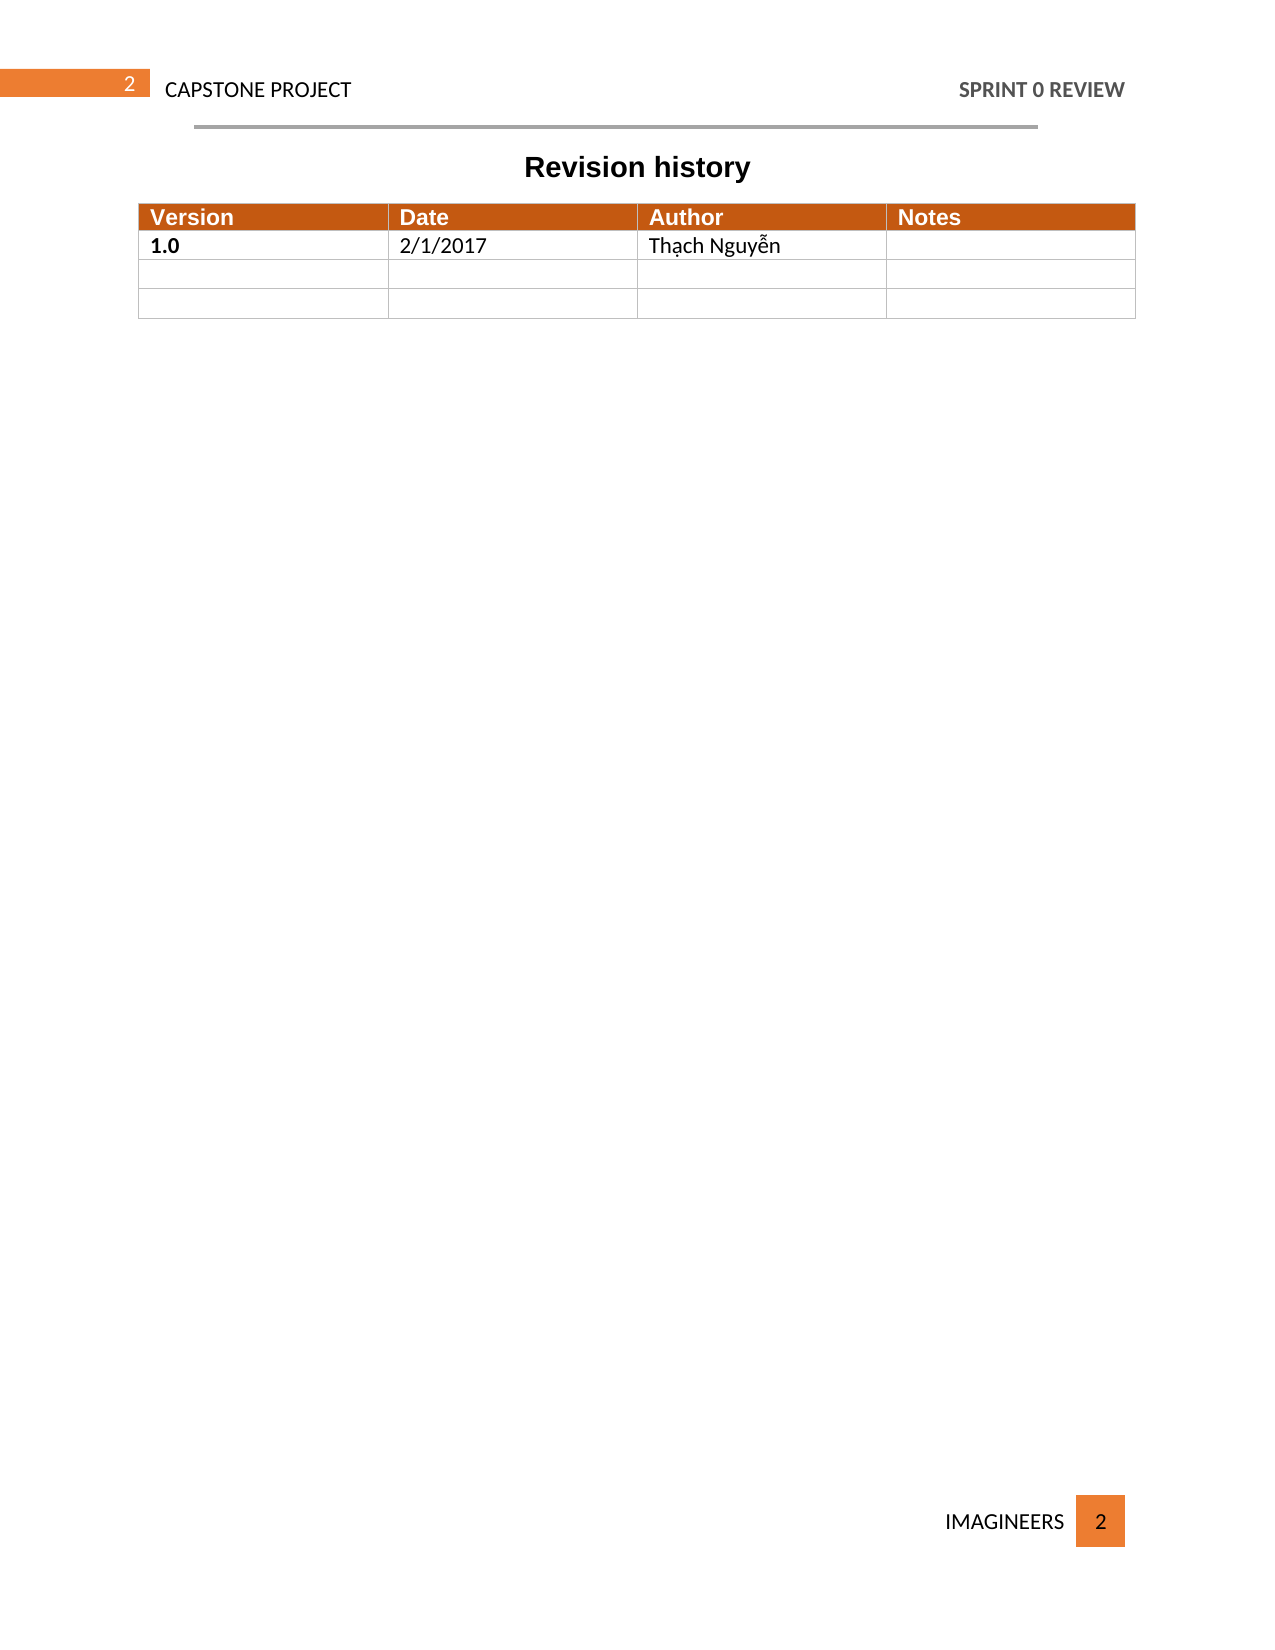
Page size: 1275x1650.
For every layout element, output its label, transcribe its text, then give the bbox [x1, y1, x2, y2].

table_cell [389, 260, 637, 288]
table_header Date [389, 204, 637, 230]
table_cell [887, 231, 1135, 259]
table_cell [887, 260, 1135, 288]
table_cell Thạch Nguyễn [638, 231, 886, 259]
table_header Version [139, 204, 388, 230]
table_cell [887, 289, 1135, 317]
table_cell [139, 260, 388, 288]
table_cell 2/1/2017 [389, 231, 637, 259]
table_header Notes [887, 204, 1135, 230]
table_cell [139, 289, 388, 317]
table_cell [638, 289, 886, 317]
table_cell [638, 260, 886, 288]
table_cell 1.0 [139, 231, 388, 259]
table_cell [389, 289, 637, 317]
table_header Author [638, 204, 886, 230]
text Revision history [150, 150, 1125, 183]
